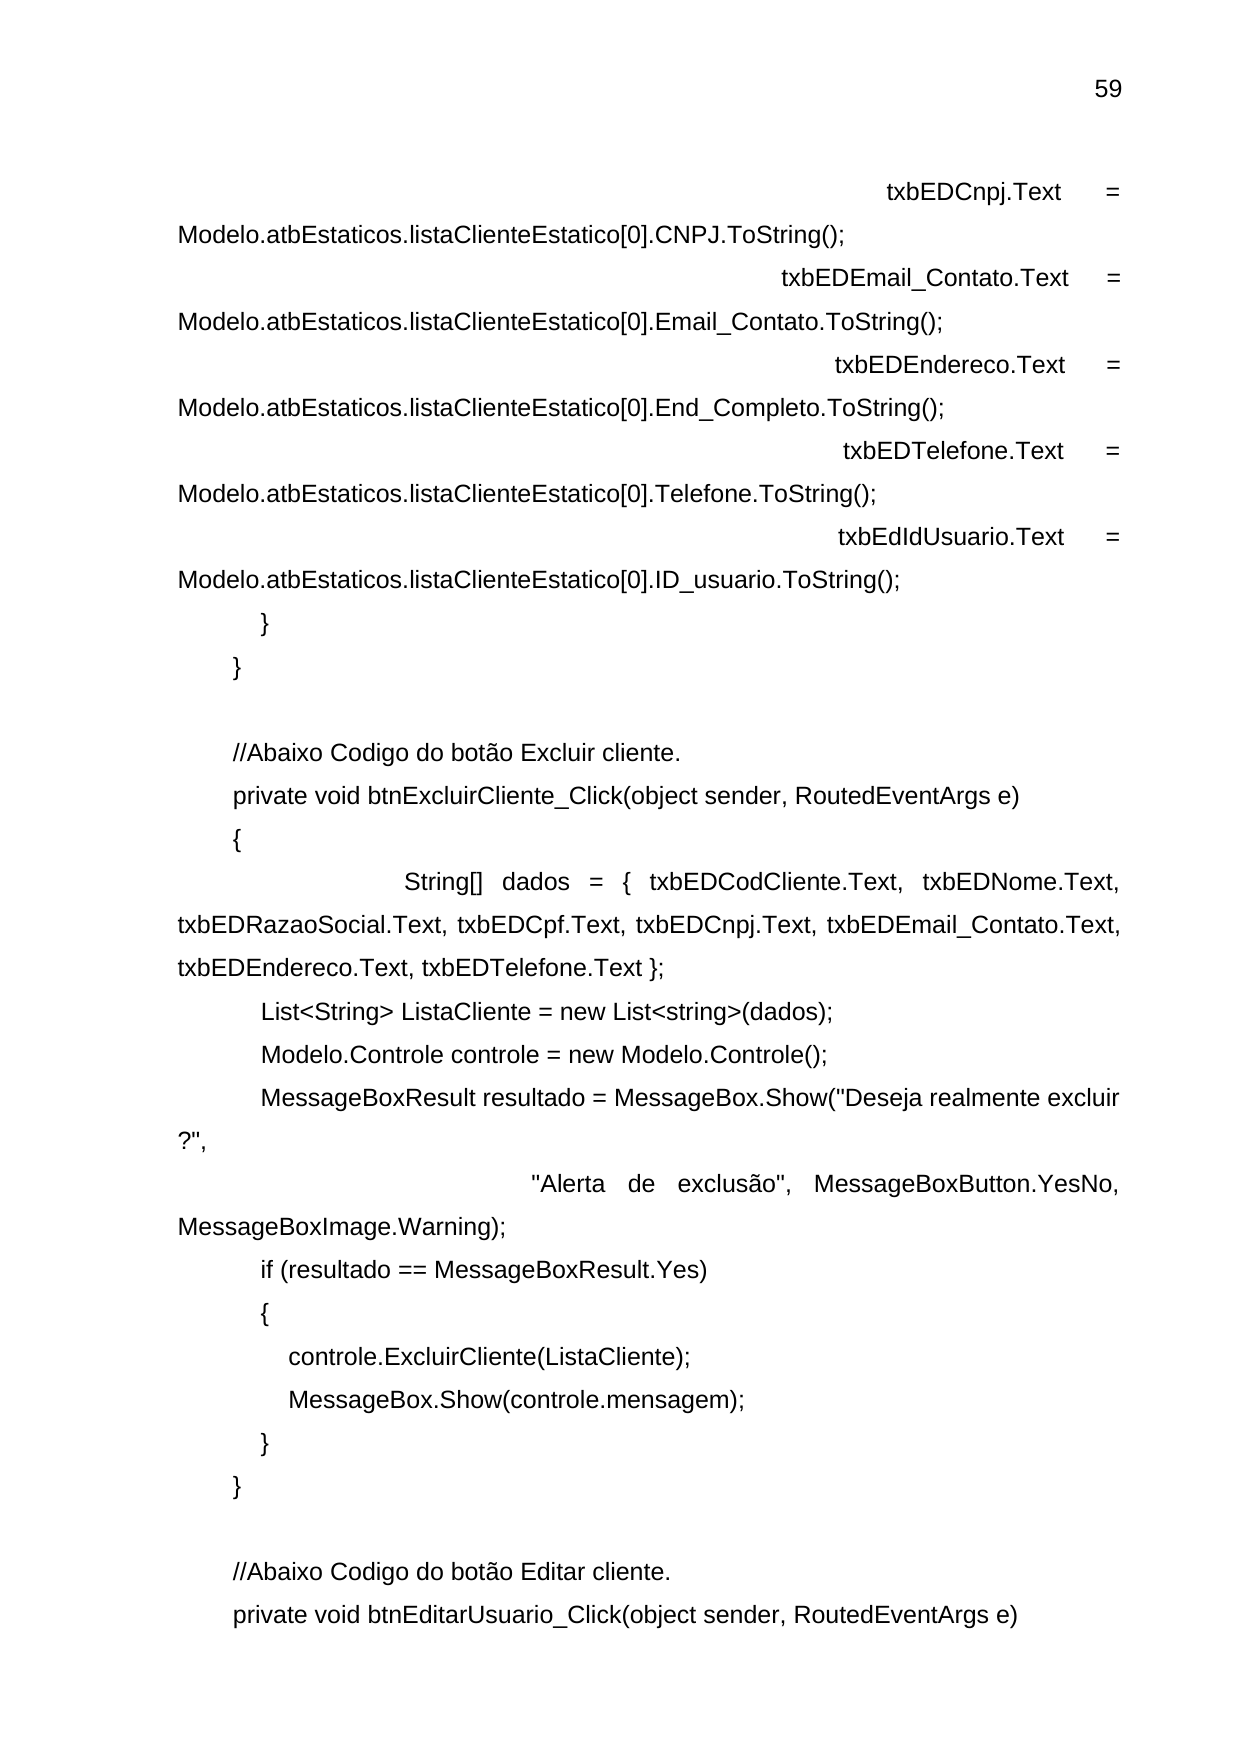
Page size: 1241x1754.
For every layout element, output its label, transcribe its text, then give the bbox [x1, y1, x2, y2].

text //Abaixo Codigo do botão Editar cliente. [177, 1557, 1122, 1586]
text String[] dados = { txbEDCodCliente.Text, txbEDNome.Text, txbEDRazaoSocial.Text, txbEDCpf.Text, txbEDCnpj.Text, txbEDEmail_Contato.Text, txbEDEndereco.Text, txbEDTelefone.Text }; [177, 867, 1122, 982]
text if (resultado == MessageBoxResult.Yes) [177, 1255, 1122, 1284]
text txbEDTelefone.Text = Modelo.atbEstaticos.listaClienteEstatico[0].Telefone.ToString(); [177, 436, 1122, 508]
text MessageBox.Show(controle.mensagem); [177, 1385, 1122, 1413]
text "Alerta de exclusão", MessageBoxButton.YesNo, MessageBoxImage.Warning); [177, 1169, 1122, 1241]
text txbEDCnpj.Text = Modelo.atbEstaticos.listaClienteEstatico[0].CNPJ.ToString(); [177, 177, 1122, 249]
text MessageBoxResult resultado = MessageBox.Show("Deseja realmente excluir ?", [177, 1083, 1122, 1155]
text { [177, 824, 1122, 853]
text } [177, 608, 1122, 637]
text Modelo.Controle controle = new Modelo.Controle(); [177, 1040, 1122, 1068]
text txbEdIdUsuario.Text = Modelo.atbEstaticos.listaClienteEstatico[0].ID_usuario.ToString(); [177, 522, 1122, 594]
text txbEDEndereco.Text = Modelo.atbEstaticos.listaClienteEstatico[0].End_Completo.ToString(); [177, 350, 1122, 422]
text { [177, 1298, 1122, 1327]
text private void btnEditarUsuario_Click(object sender, RoutedEventArgs e) [177, 1600, 1122, 1629]
text } [177, 1471, 1122, 1500]
text } [177, 652, 1122, 680]
text //Abaixo Codigo do botão Excluir cliente. [177, 738, 1122, 767]
text } [177, 1428, 1122, 1457]
text private void btnExcluirCliente_Click(object sender, RoutedEventArgs e) [177, 781, 1122, 810]
text List<String> ListaCliente = new List<string>(dados); [177, 997, 1122, 1025]
text txbEDEmail_Contato.Text = Modelo.atbEstaticos.listaClienteEstatico[0].Email_Contato.ToString(); [177, 263, 1122, 335]
text controle.ExcluirCliente(ListaCliente); [177, 1342, 1122, 1370]
